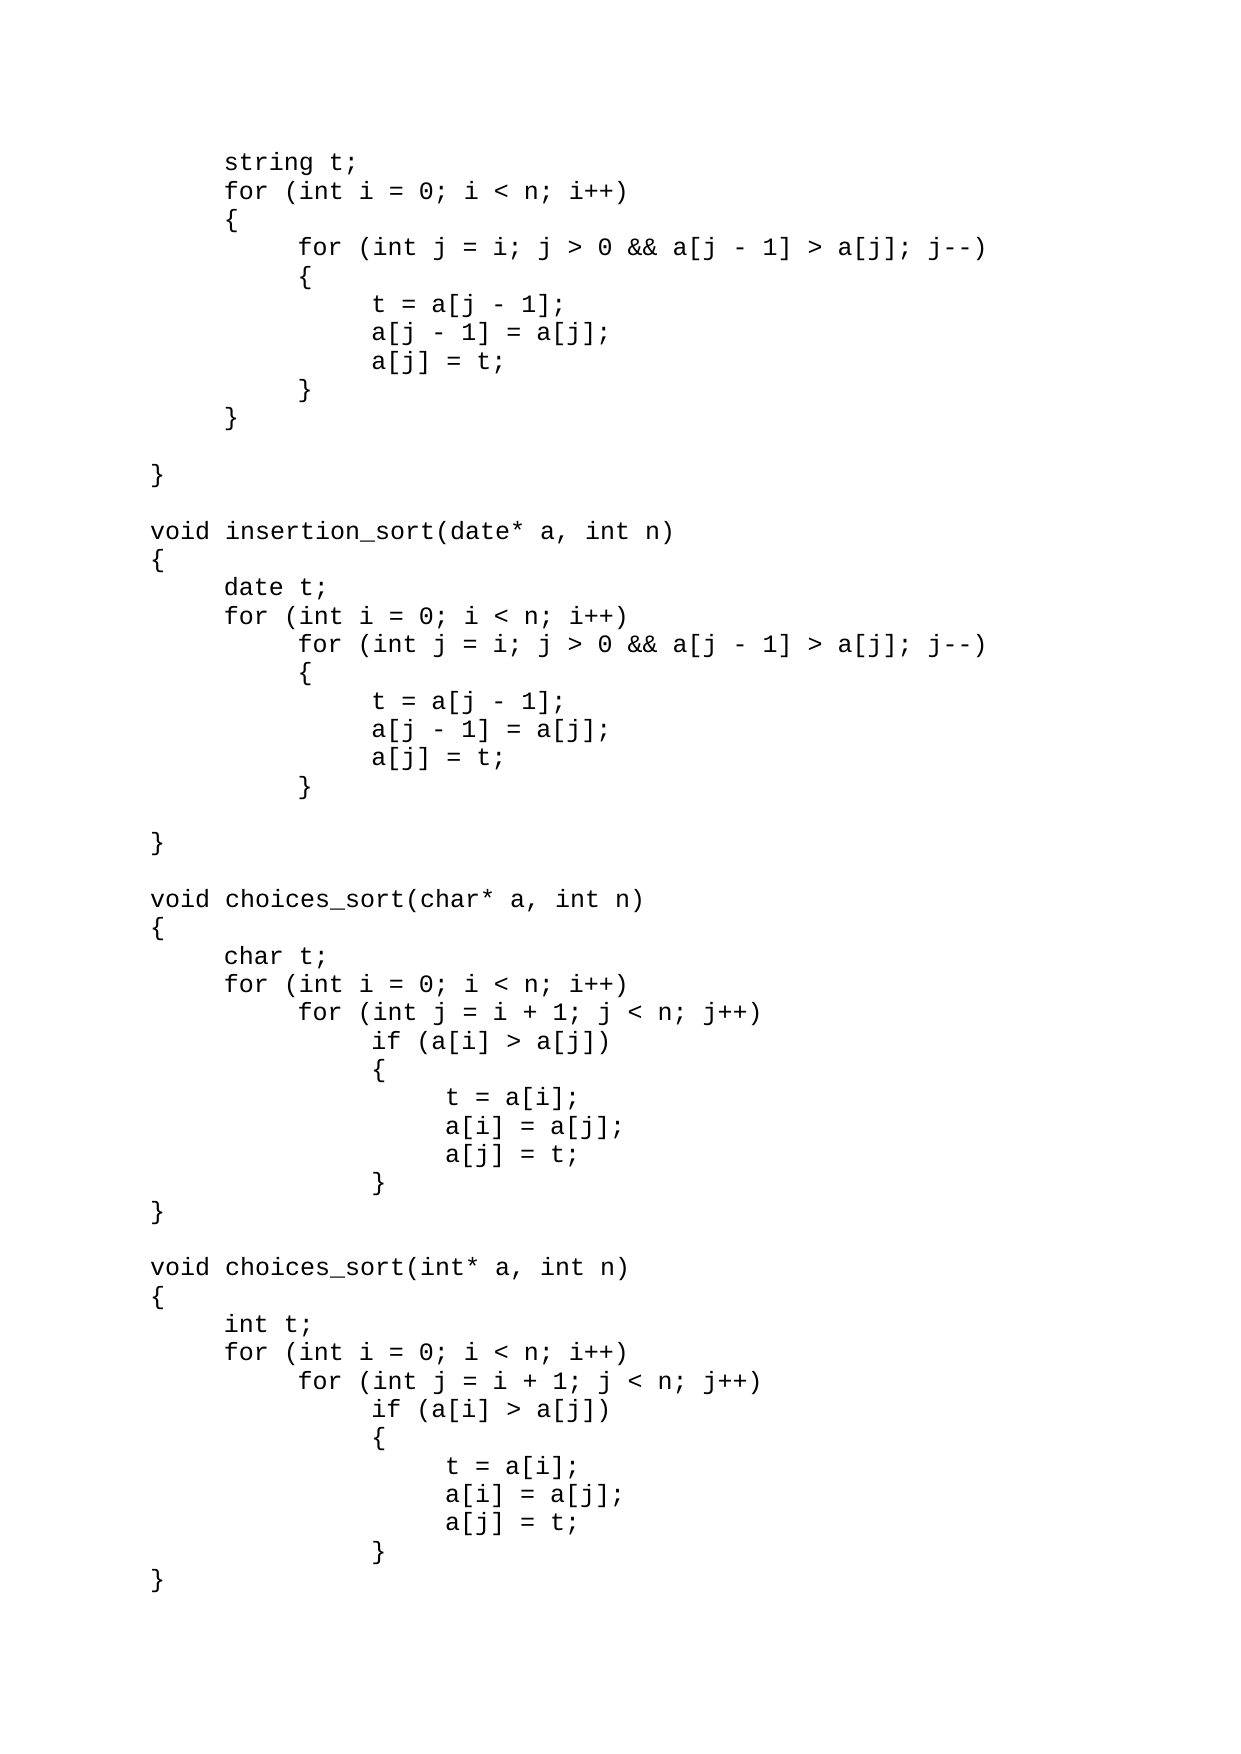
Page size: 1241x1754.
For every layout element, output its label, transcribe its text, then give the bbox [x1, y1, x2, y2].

text } [150, 462, 1090, 490]
text void insertion_sort(date* a, int n) [150, 518, 1090, 547]
text { [150, 1283, 1090, 1312]
text t = a[j - 1]; [150, 688, 1090, 717]
text a[i] = a[j]; [150, 1482, 1090, 1510]
text a[j] = t; [150, 348, 1090, 377]
text } [150, 1538, 1090, 1567]
text date t; [150, 575, 1090, 603]
text { [150, 547, 1090, 575]
text a[j] = t; [150, 745, 1090, 773]
text a[j - 1] = a[j]; [150, 320, 1090, 348]
text int t; [150, 1312, 1090, 1340]
text t = a[i]; [150, 1453, 1090, 1482]
text for (int i = 0; i < n; i++) [150, 603, 1090, 632]
text } [150, 405, 1090, 433]
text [150, 235, 1090, 263]
text for (int i = 0; i < n; i++) [150, 178, 1090, 207]
text void choices_sort(char* a, int n) [150, 887, 1090, 915]
text } [150, 1170, 1090, 1198]
text if (a[i] > a[j]) [150, 1397, 1090, 1425]
text a[j - 1] = a[j]; [150, 717, 1090, 745]
text for (int j = i; j > 0 && a[j - 1] > a[j]; j--) [150, 632, 1090, 660]
text { [150, 1425, 1090, 1453]
text t = a[j - 1]; [150, 292, 1090, 320]
text char t; [150, 943, 1090, 972]
text a[j] = t; [150, 1142, 1090, 1170]
text string t; [150, 150, 1090, 178]
text t = a[i]; [150, 1085, 1090, 1113]
text { [150, 263, 1090, 292]
text for (int i = 0; i < n; i++) [150, 972, 1090, 1000]
text for (int i = 0; i < n; i++) [150, 1340, 1090, 1368]
text if (a[i] > a[j]) [150, 1028, 1090, 1057]
text { [150, 207, 1090, 235]
text } [150, 377, 1090, 405]
text { [150, 660, 1090, 688]
text for (int j = i + 1; j < n; j++) [150, 1368, 1090, 1397]
text { [150, 915, 1090, 943]
text } [150, 830, 1090, 858]
text } [150, 1198, 1090, 1227]
text } [150, 773, 1090, 802]
text a[i] = a[j]; [150, 1113, 1090, 1142]
text } [150, 1567, 1090, 1595]
text for (int j = i + 1; j < n; j++) [150, 1000, 1090, 1028]
text { [150, 1057, 1090, 1085]
text void choices_sort(int* a, int n) [150, 1255, 1090, 1283]
text a[j] = t; [150, 1510, 1090, 1538]
